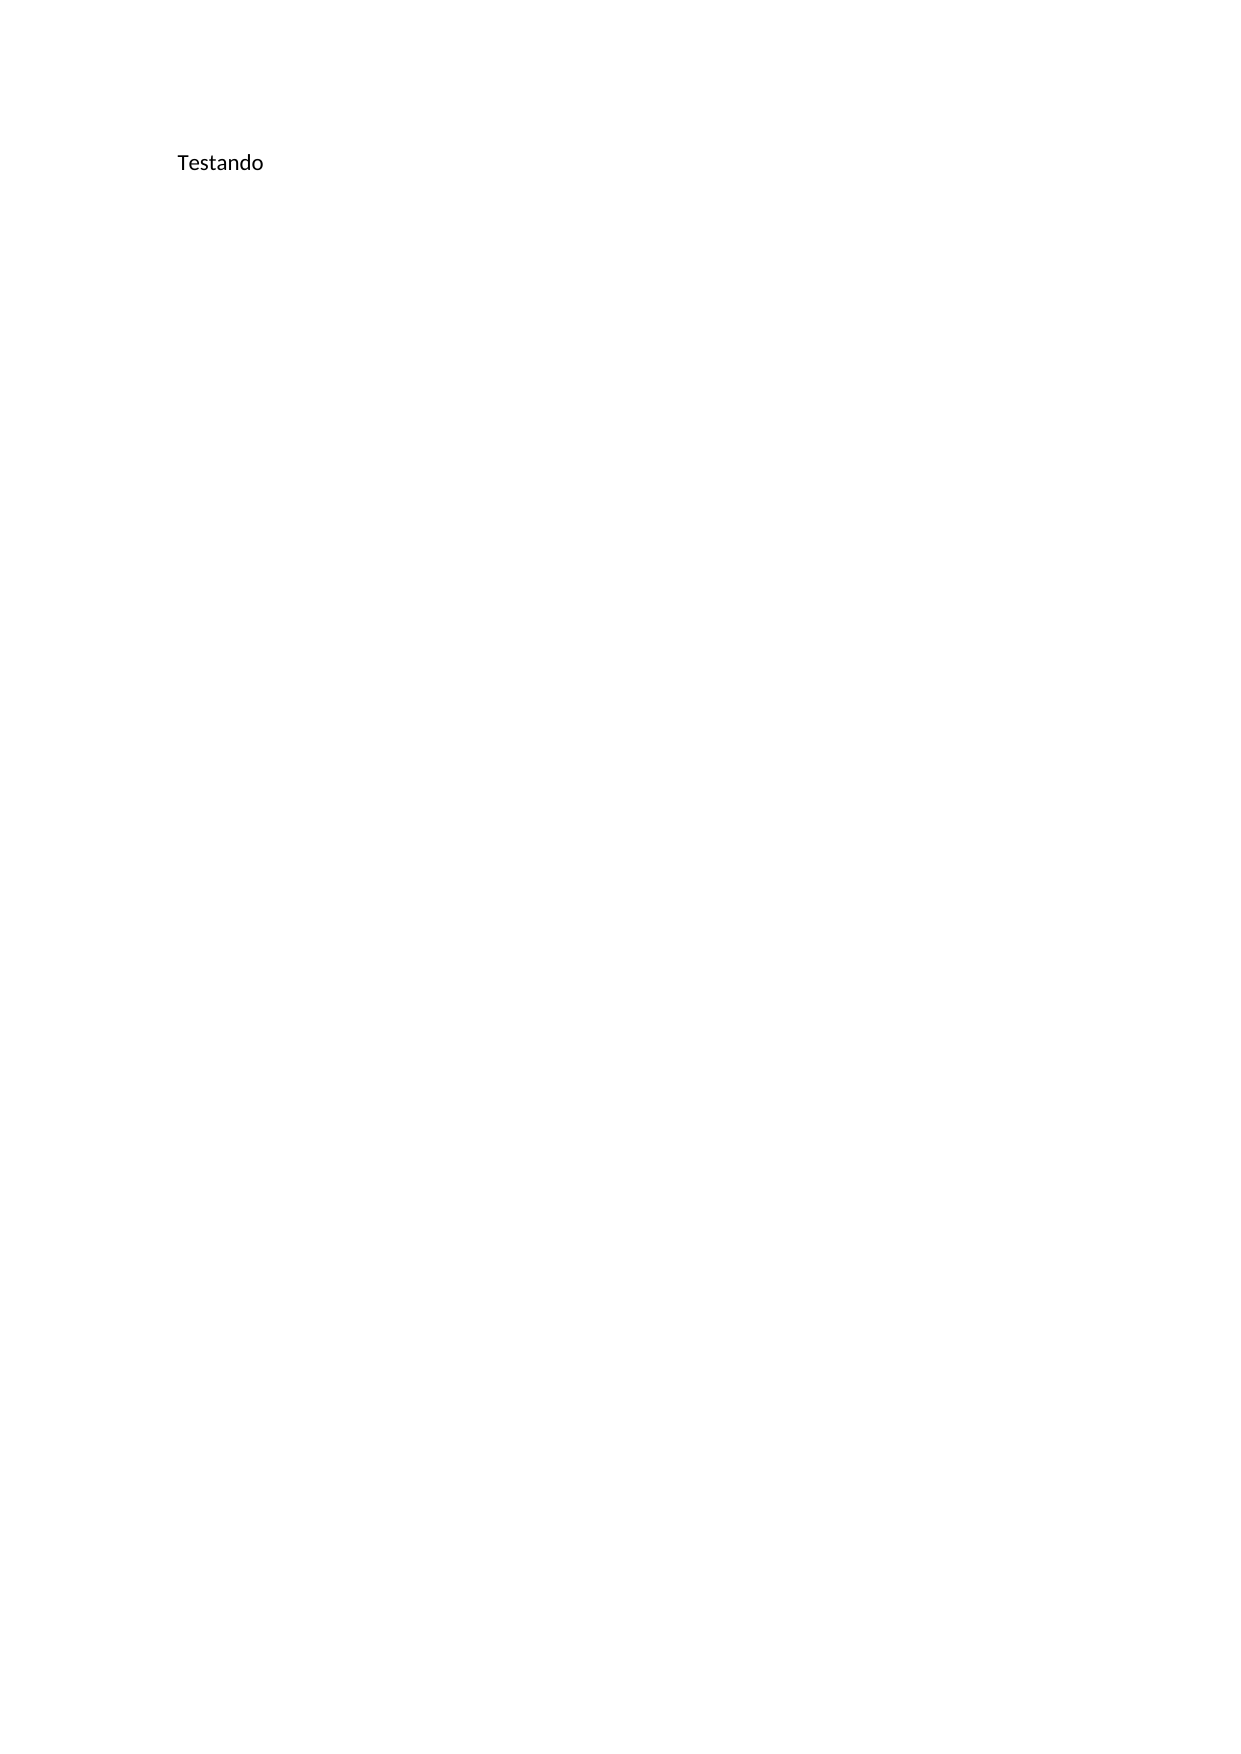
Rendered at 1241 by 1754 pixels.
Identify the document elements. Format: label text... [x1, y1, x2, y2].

text Testando [177, 148, 1063, 176]
